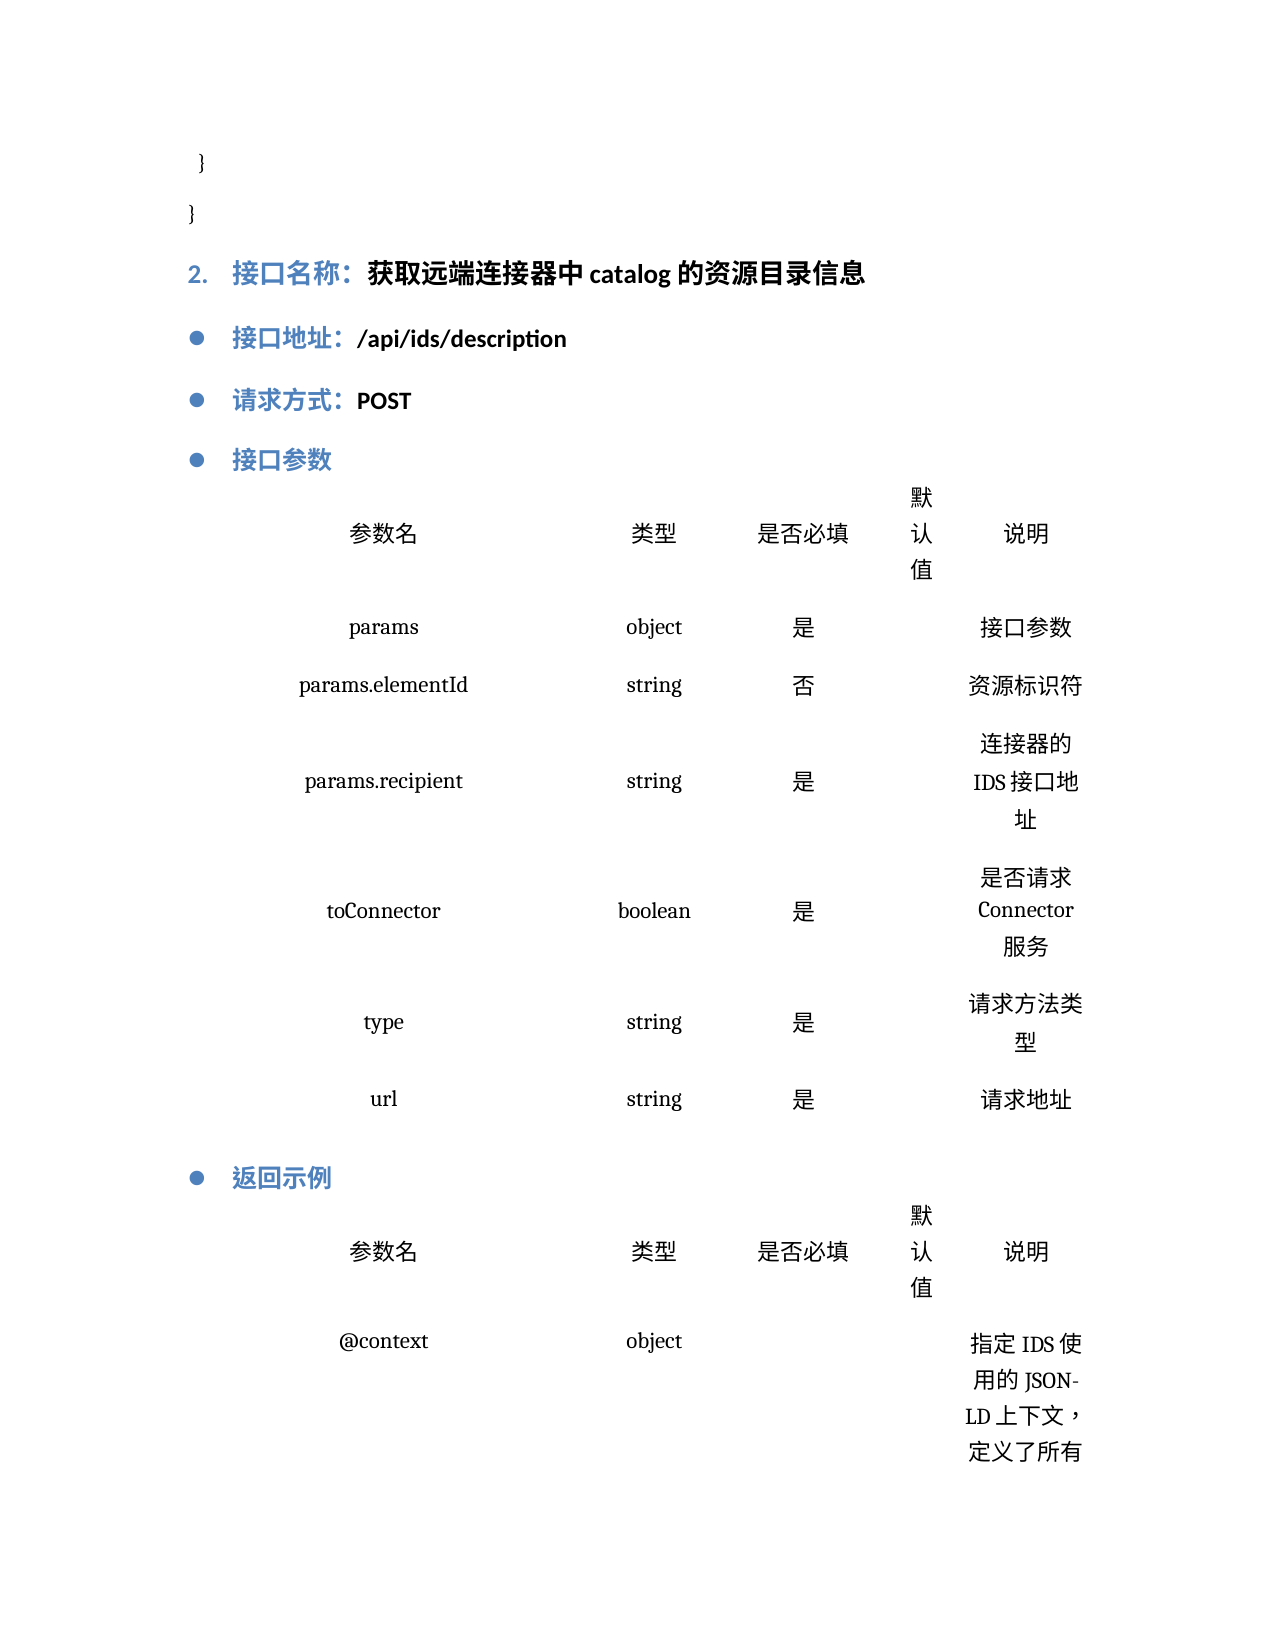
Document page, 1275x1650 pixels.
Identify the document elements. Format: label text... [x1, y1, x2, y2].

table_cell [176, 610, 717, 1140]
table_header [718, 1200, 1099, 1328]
subtitle 接口参数 [187, 443, 1087, 477]
text } [187, 201, 1087, 227]
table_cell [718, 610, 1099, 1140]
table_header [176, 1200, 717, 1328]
text } [187, 150, 1087, 176]
subtitle 请求方式：POST [187, 381, 1087, 417]
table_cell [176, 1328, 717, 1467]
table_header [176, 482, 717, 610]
subtitle 接口名称：获取远端连接器中catalog 的资源目录信息 [187, 252, 1087, 291]
subtitle 接口地址：/api/ids/description [187, 318, 1087, 354]
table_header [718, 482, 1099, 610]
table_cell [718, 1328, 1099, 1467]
subtitle 返回示例 [187, 1161, 1087, 1195]
